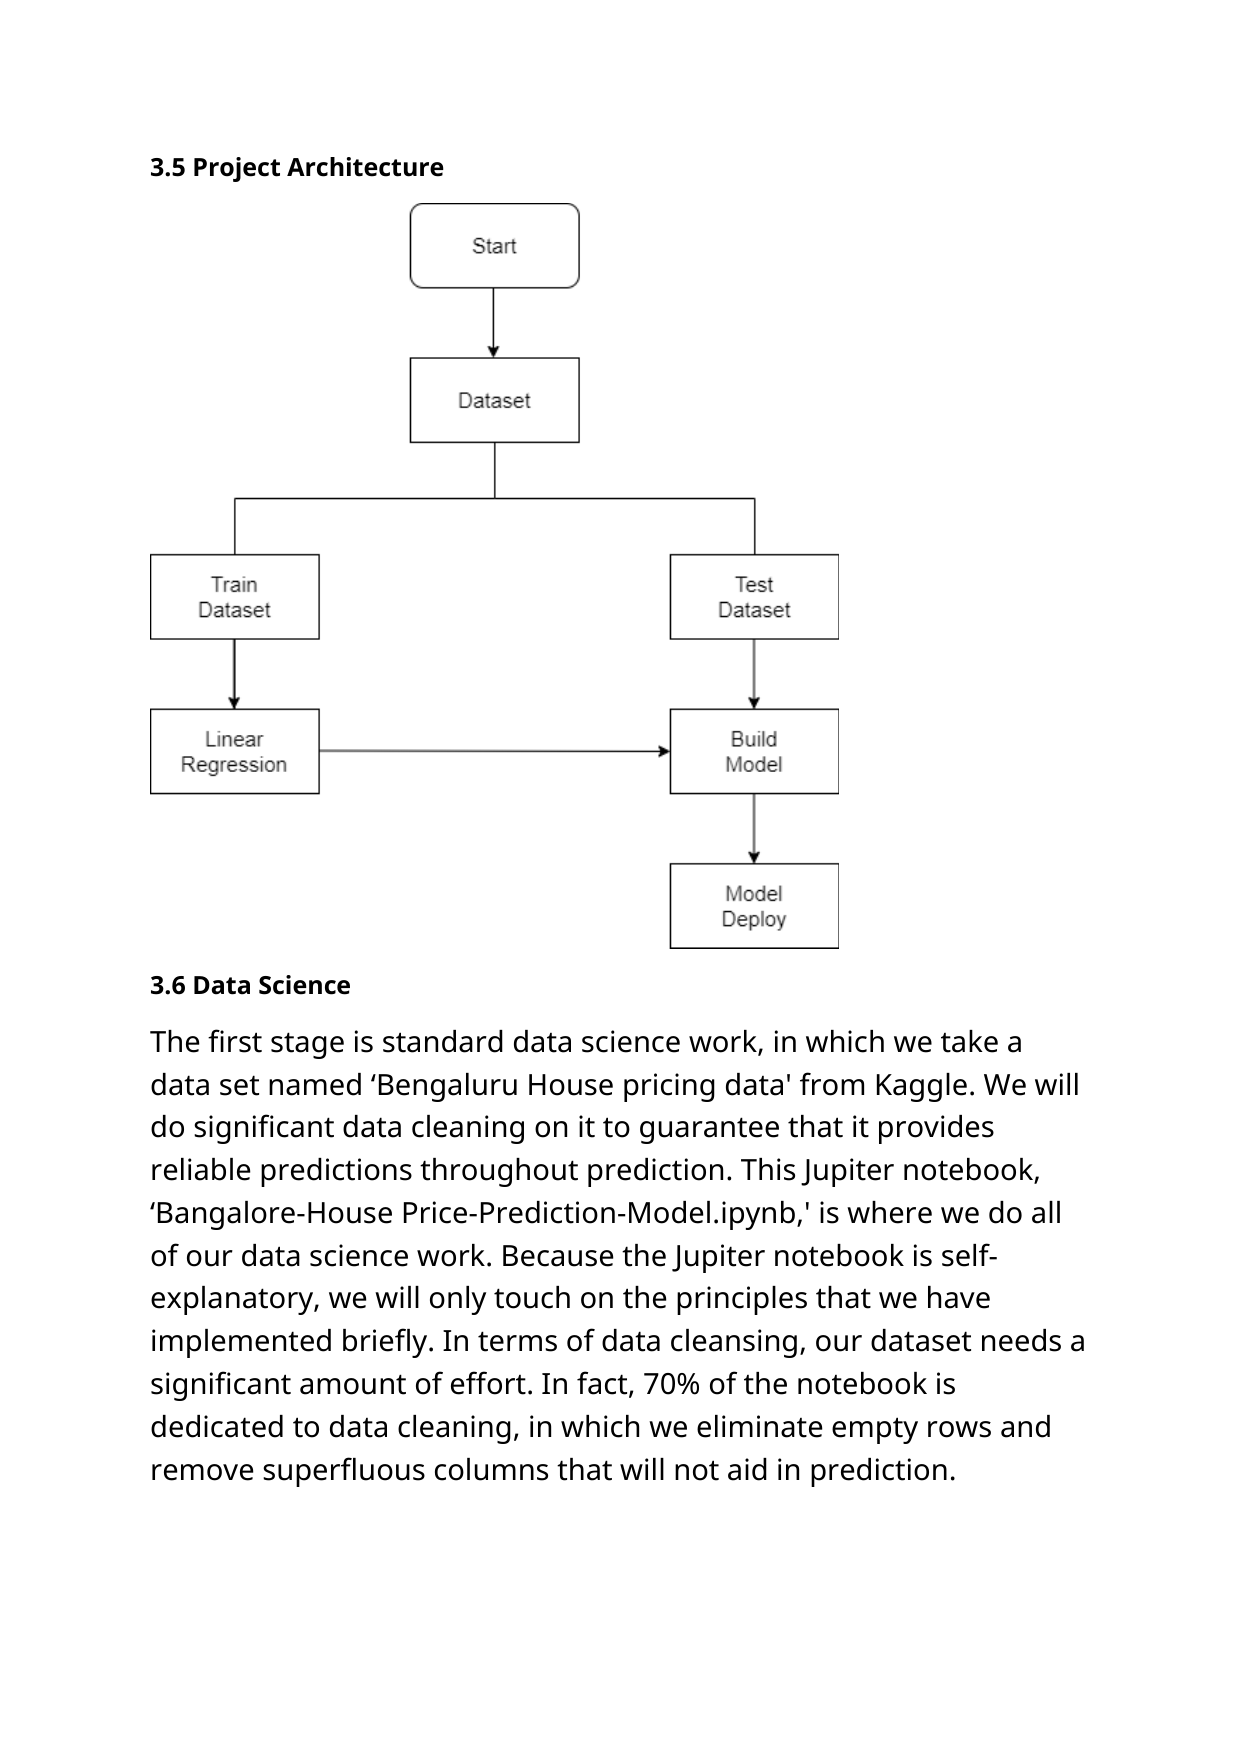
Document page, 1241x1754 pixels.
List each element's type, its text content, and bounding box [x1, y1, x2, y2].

text The first stage is standard data science work, in which we take a data set named ‘Bengaluru House pricing data' from Kaggle. We will do significant data cleaning on it to guarantee that it provides reliable predictions throughout prediction. This Jupiter notebook, ‘Bangalore-House Price-Prediction-Model.ipynb,' is where we do all of our data science work. Because the Jupiter notebook is self-explanatory, we will only touch on the principles that we have implemented briefly. In terms of data cleansing, our dataset needs a significant amount of effort. In fact, 70% of the notebook is dedicated to data cleaning, in which we eliminate empty rows and remove superfluous columns that will not aid in prediction. [150, 1021, 1090, 1489]
text 3.6 Data Science [150, 967, 1090, 1002]
picture [150, 203, 839, 949]
text 3.5 Project Architecture [150, 150, 1090, 184]
